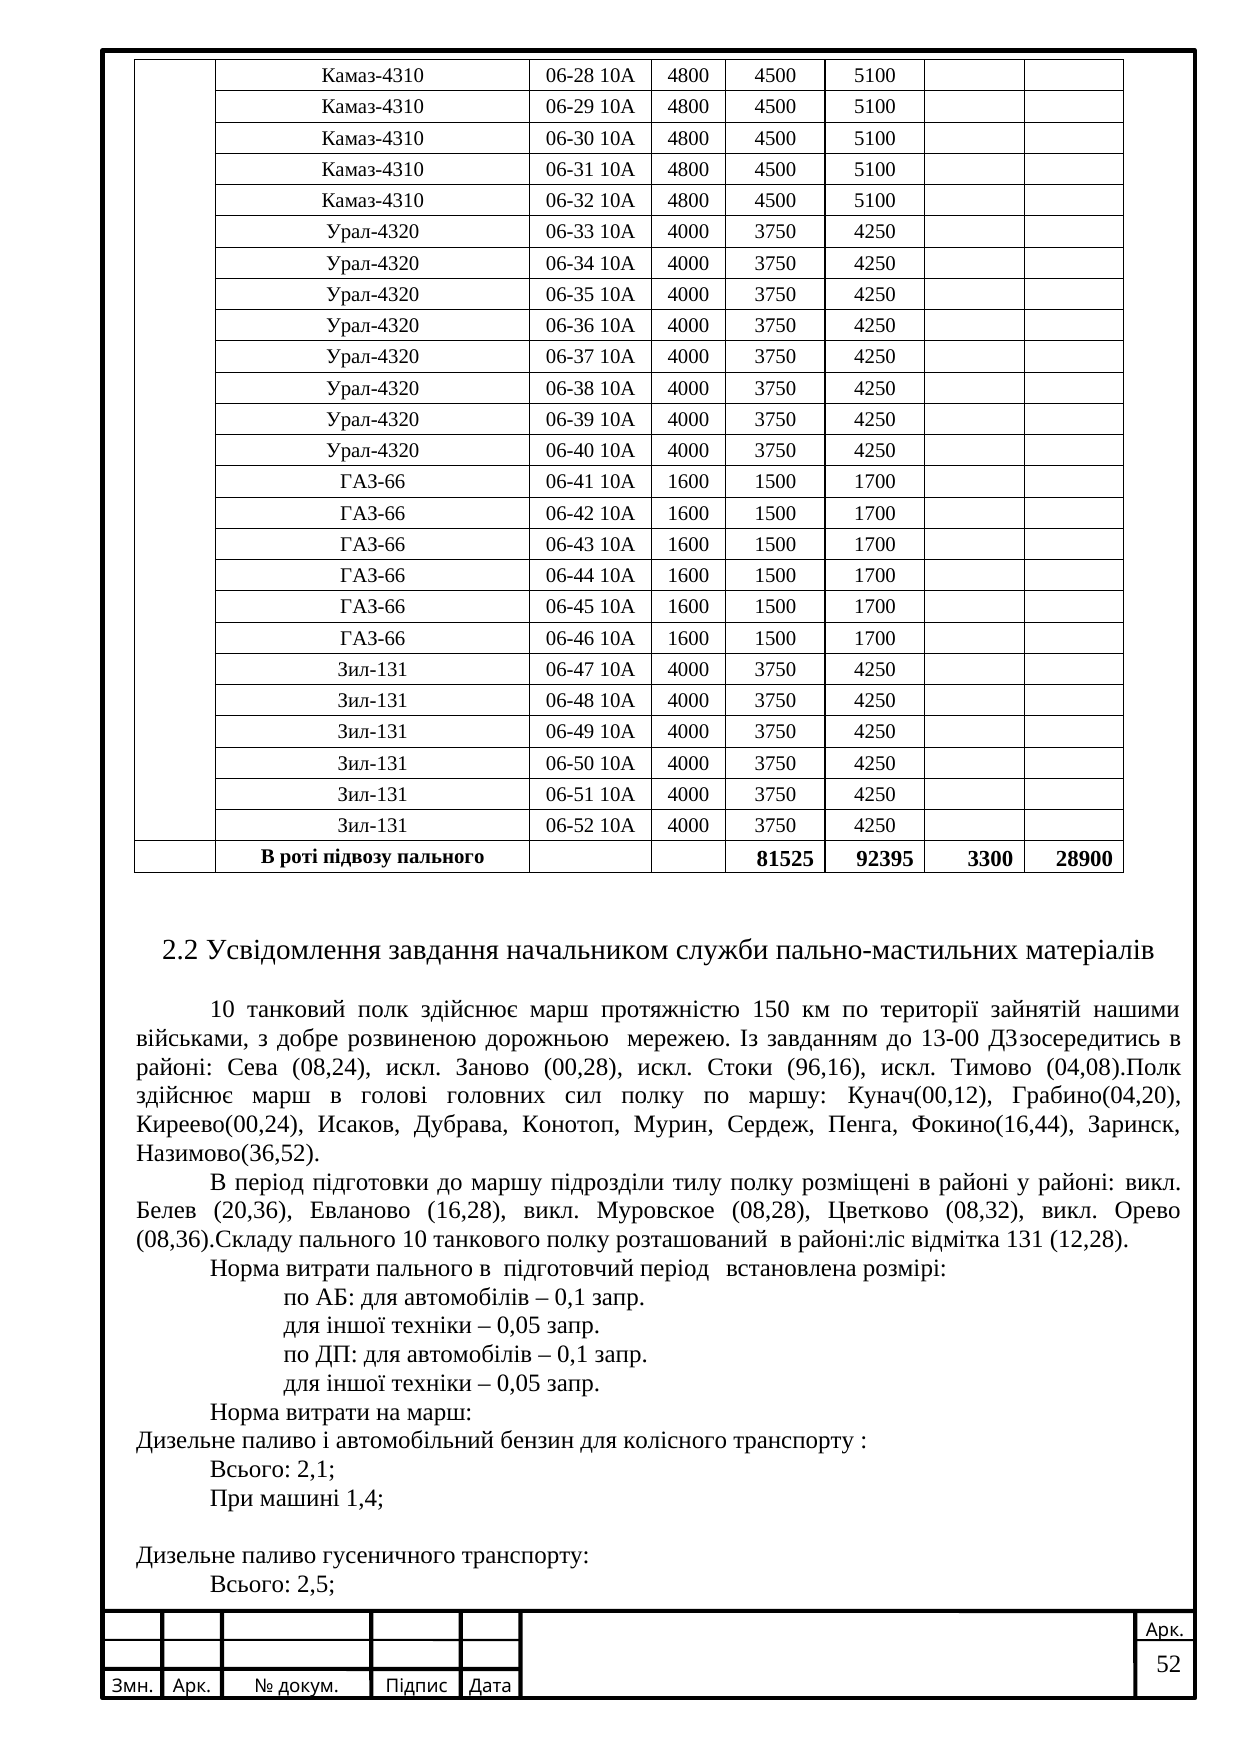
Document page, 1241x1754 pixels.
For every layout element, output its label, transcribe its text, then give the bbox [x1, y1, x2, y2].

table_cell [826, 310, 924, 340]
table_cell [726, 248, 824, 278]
text При машині 1,4; [136, 1483, 1181, 1512]
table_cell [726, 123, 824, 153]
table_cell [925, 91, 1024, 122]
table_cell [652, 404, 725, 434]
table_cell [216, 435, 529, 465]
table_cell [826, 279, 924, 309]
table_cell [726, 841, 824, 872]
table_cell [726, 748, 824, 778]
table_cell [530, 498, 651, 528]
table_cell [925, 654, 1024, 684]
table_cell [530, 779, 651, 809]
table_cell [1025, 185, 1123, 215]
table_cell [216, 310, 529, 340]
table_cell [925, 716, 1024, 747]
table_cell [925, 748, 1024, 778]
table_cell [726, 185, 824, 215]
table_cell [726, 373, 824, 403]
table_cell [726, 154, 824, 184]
title Норма витрати пального в підготовчий період встановлена розмірі: [136, 1253, 1181, 1282]
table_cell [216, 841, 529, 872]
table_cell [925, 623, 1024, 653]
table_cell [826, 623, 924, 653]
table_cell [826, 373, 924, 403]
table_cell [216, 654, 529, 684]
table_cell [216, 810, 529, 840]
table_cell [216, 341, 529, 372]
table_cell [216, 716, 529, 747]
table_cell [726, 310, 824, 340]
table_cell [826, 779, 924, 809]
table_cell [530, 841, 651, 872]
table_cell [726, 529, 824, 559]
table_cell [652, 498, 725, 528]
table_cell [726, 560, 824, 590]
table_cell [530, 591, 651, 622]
text Всього: 2,5; [136, 1569, 1181, 1598]
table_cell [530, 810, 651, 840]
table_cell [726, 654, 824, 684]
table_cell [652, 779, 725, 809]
title для іншої техніки – 0,05 запр. [136, 1368, 1181, 1397]
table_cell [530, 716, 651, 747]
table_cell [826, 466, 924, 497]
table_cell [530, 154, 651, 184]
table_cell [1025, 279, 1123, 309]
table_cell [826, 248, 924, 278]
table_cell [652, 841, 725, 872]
text Дизельне паливо гусеничного транспорту: [136, 1541, 1181, 1569]
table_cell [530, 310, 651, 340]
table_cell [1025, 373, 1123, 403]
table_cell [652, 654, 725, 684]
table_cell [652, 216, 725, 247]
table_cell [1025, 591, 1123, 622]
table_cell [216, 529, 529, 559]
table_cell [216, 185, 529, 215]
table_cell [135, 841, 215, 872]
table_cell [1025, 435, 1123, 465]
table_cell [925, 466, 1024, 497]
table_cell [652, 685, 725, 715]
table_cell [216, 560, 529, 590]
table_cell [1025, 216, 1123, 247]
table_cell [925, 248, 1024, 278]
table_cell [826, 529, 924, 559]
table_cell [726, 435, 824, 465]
title по ДП: для автомобілів – 0,1 запр. [136, 1339, 1181, 1368]
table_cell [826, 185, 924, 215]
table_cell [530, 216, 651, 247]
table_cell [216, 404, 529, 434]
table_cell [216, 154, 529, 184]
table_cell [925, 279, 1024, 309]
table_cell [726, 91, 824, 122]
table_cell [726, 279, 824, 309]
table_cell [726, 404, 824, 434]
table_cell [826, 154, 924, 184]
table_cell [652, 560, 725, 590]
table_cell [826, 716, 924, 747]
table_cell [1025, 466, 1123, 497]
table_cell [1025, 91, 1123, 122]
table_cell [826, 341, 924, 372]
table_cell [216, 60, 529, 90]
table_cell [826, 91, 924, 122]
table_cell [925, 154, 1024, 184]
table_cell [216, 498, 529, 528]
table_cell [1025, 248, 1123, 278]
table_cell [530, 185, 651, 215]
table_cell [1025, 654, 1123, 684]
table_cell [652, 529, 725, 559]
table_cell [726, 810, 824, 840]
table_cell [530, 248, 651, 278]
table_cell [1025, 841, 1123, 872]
title В період підготовки до маршу підрозділи тилу полку розміщені в районі у районі: викл. Белев (20,36), Евланово (16,28), викл. Муровское (08,28), Цветково (08,32), викл. Орево (08,36).Складу пального 10 танкового полку розташований в районі:ліс відмітка 131 (12,28). [136, 1167, 1181, 1253]
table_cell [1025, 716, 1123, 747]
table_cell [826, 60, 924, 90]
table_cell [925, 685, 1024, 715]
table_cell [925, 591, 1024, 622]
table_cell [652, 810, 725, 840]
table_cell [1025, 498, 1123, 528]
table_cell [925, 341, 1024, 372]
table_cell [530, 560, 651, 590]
text Всього: 2,1; [136, 1454, 1181, 1483]
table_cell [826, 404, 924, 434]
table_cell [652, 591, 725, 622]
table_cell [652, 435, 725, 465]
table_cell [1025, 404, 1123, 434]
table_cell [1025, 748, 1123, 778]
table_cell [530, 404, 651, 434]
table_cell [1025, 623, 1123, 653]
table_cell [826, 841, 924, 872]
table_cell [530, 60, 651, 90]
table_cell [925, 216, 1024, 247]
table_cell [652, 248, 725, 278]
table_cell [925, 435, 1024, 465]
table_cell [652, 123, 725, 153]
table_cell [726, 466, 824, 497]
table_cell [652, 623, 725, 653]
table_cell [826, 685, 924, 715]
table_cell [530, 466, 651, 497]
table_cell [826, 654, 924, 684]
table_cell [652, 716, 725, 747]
title по АБ: для автомобілів – 0,1 запр. [136, 1282, 1181, 1311]
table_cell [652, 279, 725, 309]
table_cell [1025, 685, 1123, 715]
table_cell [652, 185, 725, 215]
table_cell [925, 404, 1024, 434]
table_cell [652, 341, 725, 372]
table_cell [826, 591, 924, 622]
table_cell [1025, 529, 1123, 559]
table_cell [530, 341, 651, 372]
text 10 танковий полк здійснює марш протяжністю 150 км по території зайнятій нашими військами, з добре розвиненою дорожньою мережею. Із завданням до 13-00 Д3зосередитись в районі: Сева (08,24), искл. Заново (00,28), искл. Стоки (96,16), искл. Тимово (04,08).Полк здійснює марш в голові головних сил полку по маршу: Кунач(00,12), Грабино(04,20), Киреево(00,24), Исаков, Дубрава, Конотоп, Мурин, Сердеж, Пенга, Фокино(16,44), Заринск, Назимово(36,52). [136, 994, 1181, 1167]
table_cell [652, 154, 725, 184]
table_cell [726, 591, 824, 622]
title 2.2 Усвідомлення завдання начальником служби пально-мастильних матеріалів [136, 932, 1181, 966]
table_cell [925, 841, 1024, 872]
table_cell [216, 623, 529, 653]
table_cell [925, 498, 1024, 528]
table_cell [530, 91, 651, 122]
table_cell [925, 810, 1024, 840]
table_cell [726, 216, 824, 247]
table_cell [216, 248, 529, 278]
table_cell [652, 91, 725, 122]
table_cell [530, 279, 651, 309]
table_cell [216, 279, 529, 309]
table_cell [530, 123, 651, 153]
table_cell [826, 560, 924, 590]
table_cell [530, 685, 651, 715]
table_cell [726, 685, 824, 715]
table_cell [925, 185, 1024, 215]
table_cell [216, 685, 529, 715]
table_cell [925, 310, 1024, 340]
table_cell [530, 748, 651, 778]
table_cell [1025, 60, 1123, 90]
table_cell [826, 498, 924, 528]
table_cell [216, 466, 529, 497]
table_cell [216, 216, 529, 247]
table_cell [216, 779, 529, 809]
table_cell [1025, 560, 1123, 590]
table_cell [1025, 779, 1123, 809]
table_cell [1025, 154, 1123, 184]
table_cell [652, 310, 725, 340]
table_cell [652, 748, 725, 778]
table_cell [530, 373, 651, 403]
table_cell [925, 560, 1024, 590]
title для іншої техніки – 0,05 запр. [209, 1311, 1181, 1339]
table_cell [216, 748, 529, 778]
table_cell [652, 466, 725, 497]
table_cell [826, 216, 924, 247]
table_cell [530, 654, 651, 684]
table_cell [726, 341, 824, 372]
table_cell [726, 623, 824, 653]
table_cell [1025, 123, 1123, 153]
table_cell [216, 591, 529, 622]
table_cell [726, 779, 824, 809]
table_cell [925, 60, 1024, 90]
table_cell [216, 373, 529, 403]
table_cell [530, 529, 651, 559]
title Норма витрати на марш: [136, 1397, 1181, 1426]
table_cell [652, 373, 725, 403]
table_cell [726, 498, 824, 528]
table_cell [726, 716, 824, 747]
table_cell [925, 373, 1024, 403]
text Дизельне паливо і автомобільний бензин для колісного транспорту : [136, 1426, 1181, 1454]
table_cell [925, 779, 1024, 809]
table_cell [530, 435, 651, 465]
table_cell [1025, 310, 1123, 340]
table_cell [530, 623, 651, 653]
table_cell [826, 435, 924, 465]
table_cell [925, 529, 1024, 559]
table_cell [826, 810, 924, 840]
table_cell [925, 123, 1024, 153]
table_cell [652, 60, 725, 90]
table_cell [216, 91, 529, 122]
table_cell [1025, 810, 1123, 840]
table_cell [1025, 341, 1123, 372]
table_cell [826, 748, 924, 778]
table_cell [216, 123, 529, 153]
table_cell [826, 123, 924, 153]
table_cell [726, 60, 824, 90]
